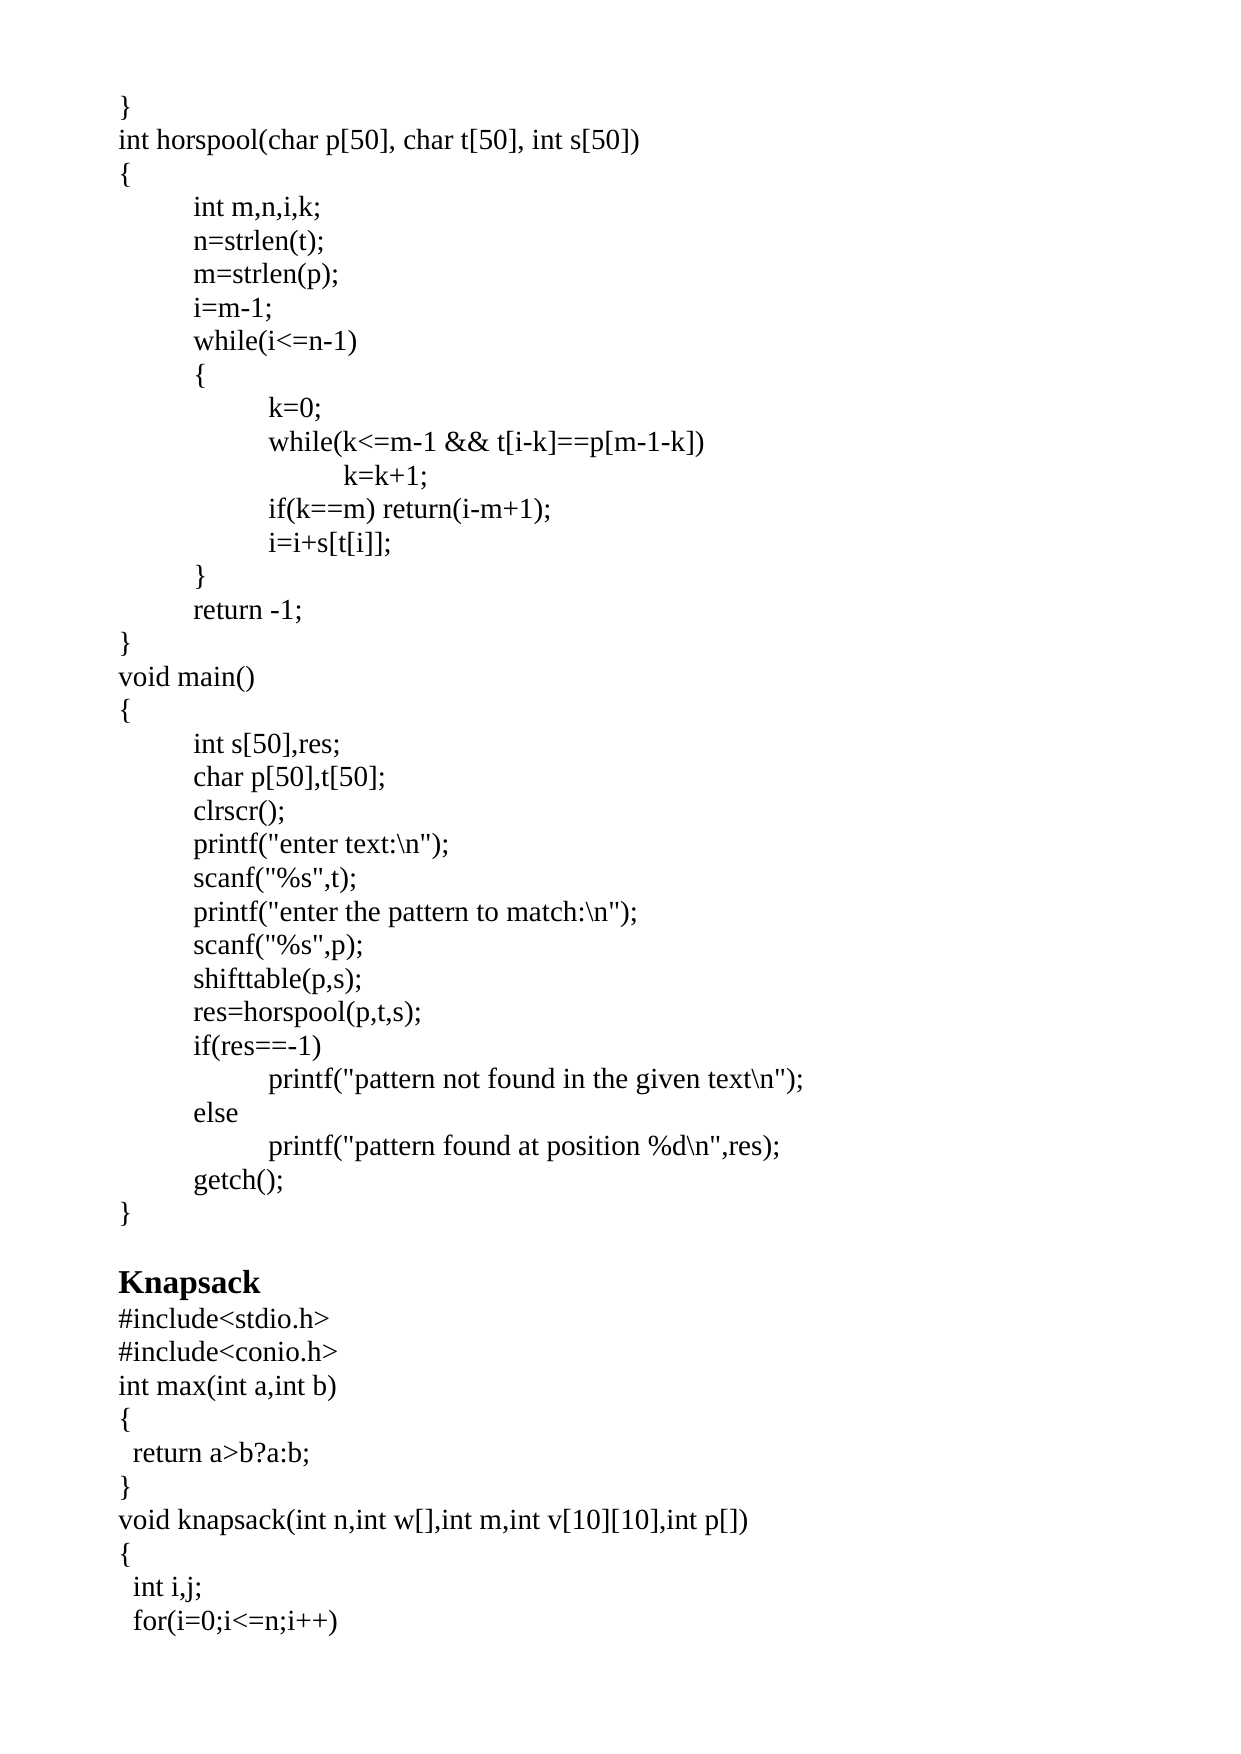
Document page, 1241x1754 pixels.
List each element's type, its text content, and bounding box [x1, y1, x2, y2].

text int s[50],res; [118, 726, 1191, 759]
text k=k+1; [118, 458, 1191, 491]
text } [118, 1469, 1191, 1502]
text printf("enter the pattern to match:\n"); [118, 894, 1191, 927]
text char p[50],t[50]; [118, 759, 1191, 793]
text while(i<=n-1) [118, 323, 1191, 357]
text printf("enter text:\n"); [118, 827, 1191, 860]
text m=strlen(p); [118, 256, 1191, 290]
text res=horspool(p,t,s); [118, 994, 1191, 1028]
text clrscr(); [118, 793, 1191, 827]
text i=i+s[t[i]]; [118, 525, 1191, 558]
text printf("pattern not found in the given text\n"); [118, 1061, 1191, 1095]
text return -1; [118, 592, 1191, 625]
text if(k==m) return(i-m+1); [118, 491, 1191, 525]
text else [118, 1095, 1191, 1128]
text i=m-1; [118, 290, 1191, 323]
text { [118, 156, 1191, 189]
text int m,n,i,k; [118, 189, 1191, 223]
text n=strlen(t); [118, 223, 1191, 256]
text k=0; [118, 391, 1191, 424]
text } [118, 625, 1191, 659]
text printf("pattern found at position %d\n",res); [118, 1128, 1191, 1162]
text shifttable(p,s); [118, 961, 1191, 994]
text if(res==-1) [118, 1028, 1191, 1061]
text #include<stdio.h> [118, 1301, 1191, 1334]
text Knapsack [118, 1263, 1191, 1301]
text for(i=0;i<=n;i++) [118, 1603, 1191, 1636]
text { [118, 1402, 1191, 1435]
text scanf("%s",t); [118, 860, 1191, 894]
text scanf("%s",p); [118, 927, 1191, 961]
text int max(int a,int b) [118, 1368, 1191, 1402]
text } [118, 89, 1191, 122]
text void knapsack(int n,int w[],int m,int v[10][10],int p[]) [118, 1502, 1191, 1536]
text #include<conio.h> [118, 1334, 1191, 1368]
text } [118, 1196, 1191, 1229]
text int i,j; [118, 1569, 1191, 1603]
text while(k<=m-1 && t[i-k]==p[m-1-k]) [118, 424, 1191, 458]
text } [118, 558, 1191, 592]
text { [118, 1536, 1191, 1569]
text { [118, 357, 1191, 391]
text int horspool(char p[50], char t[50], int s[50]) [118, 122, 1191, 156]
text getch(); [118, 1162, 1191, 1196]
text return a>b?a:b; [118, 1435, 1191, 1469]
text { [118, 692, 1191, 726]
text void main() [118, 659, 1191, 692]
